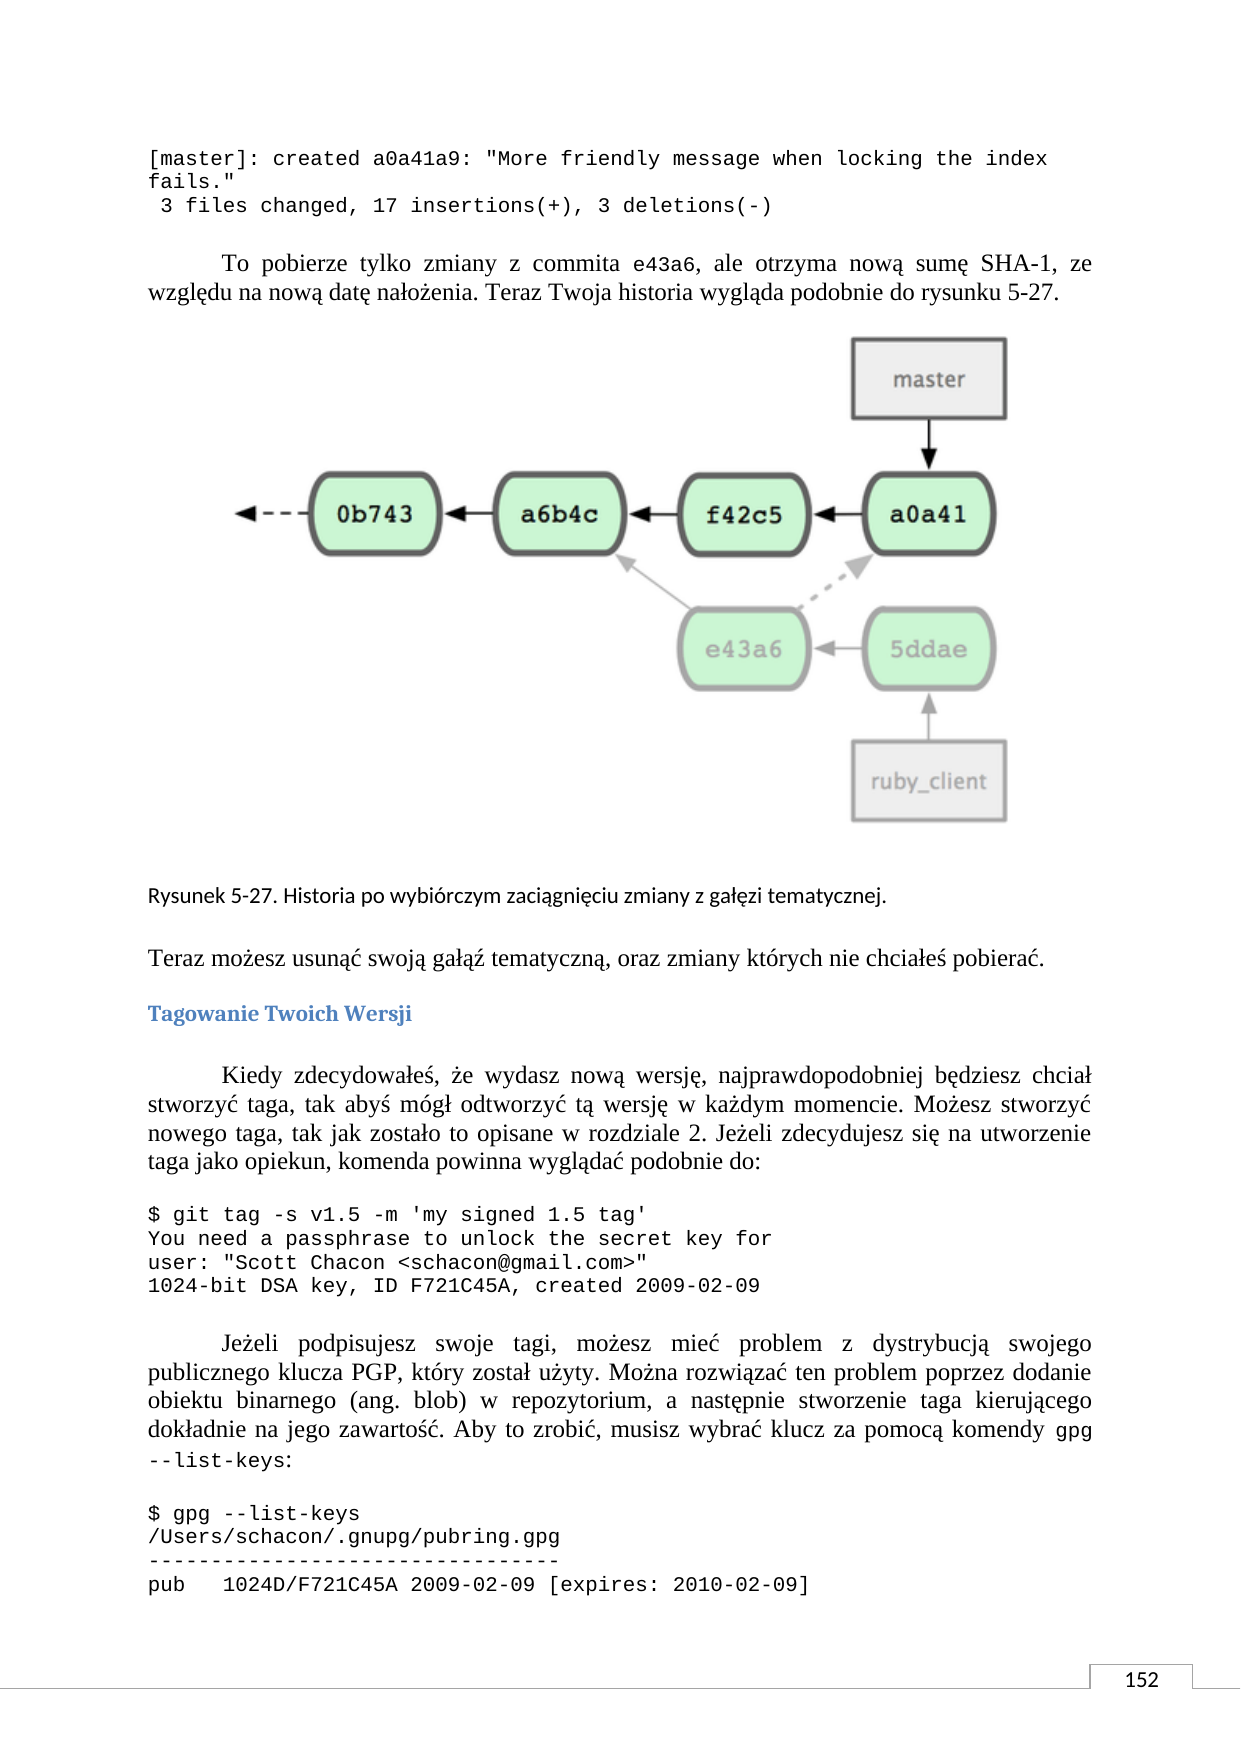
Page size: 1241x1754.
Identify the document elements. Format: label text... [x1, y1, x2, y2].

subtitle Tagowanie Twoich Wersji [148, 1001, 1093, 1027]
text 3 files changed, 17 insertions(+), 3 deletions(-) [148, 195, 1093, 218]
text $ git tag -s v1.5 -m 'my signed 1.5 tag' [148, 1204, 1093, 1228]
text user: "Scott Chacon <schacon@gmail.com>" [148, 1252, 1093, 1275]
text Kiedy zdecydowałeś, że wydasz nową wersję, najprawdopodobniej będziesz chciał stworzyć taga, tak abyś mógł odtworzyć tą wersję w każdym momencie. Możesz stworzyć nowego taga, tak jak zostało to opisane w rozdziale 2. Jeżeli zdecydujesz się na utworzenie taga jako opiekun, komenda powinna wyglądać podobnie do: [148, 1060, 1093, 1175]
text Rysunek 5-27. Historia po wybiórczym zaciągnięciu zmiany z gałęzi tematycznej. [148, 849, 1093, 909]
text $ gpg --list-keys [148, 1503, 1093, 1526]
text Teraz możesz usunąć swoją gałąź tematyczną, oraz zmiany których nie chciałeś pobierać. [148, 943, 1093, 972]
text pub 1024D/F721C45A 2009-02-09 [expires: 2010-02-09] [148, 1574, 1093, 1597]
picture [229, 335, 1011, 825]
text 1024-bit DSA key, ID F721C45A, created 2009-02-09 [148, 1275, 1093, 1299]
text Jeżeli podpisujesz swoje tagi, możesz mieć problem z dystrybucją swojego publicznego klucza PGP, który został użyty. Można rozwiązać ten problem poprzez dodanie obiektu binarnego (ang. blob) w repozytorium, a następnie stworzenie taga kierującego dokładnie na jego zawartość. Aby to zrobić, musisz wybrać klucz za pomocą komendy gpg --list-keys: [148, 1328, 1093, 1473]
text /Users/schacon/.gnupg/pubring.gpg [148, 1526, 1093, 1550]
text --------------------------------- [148, 1550, 1093, 1574]
text To pobierze tylko zmiany z commita e43a6, ale otrzyma nową sumę SHA-1, ze względu na nową datę nałożenia. Teraz Twoja historia wygląda podobnie do rysunku 5-27. [148, 248, 1093, 306]
text [master]: created a0a41a9: "More friendly message when locking the index fails." [148, 148, 1093, 195]
text You need a passphrase to unlock the secret key for [148, 1228, 1093, 1252]
